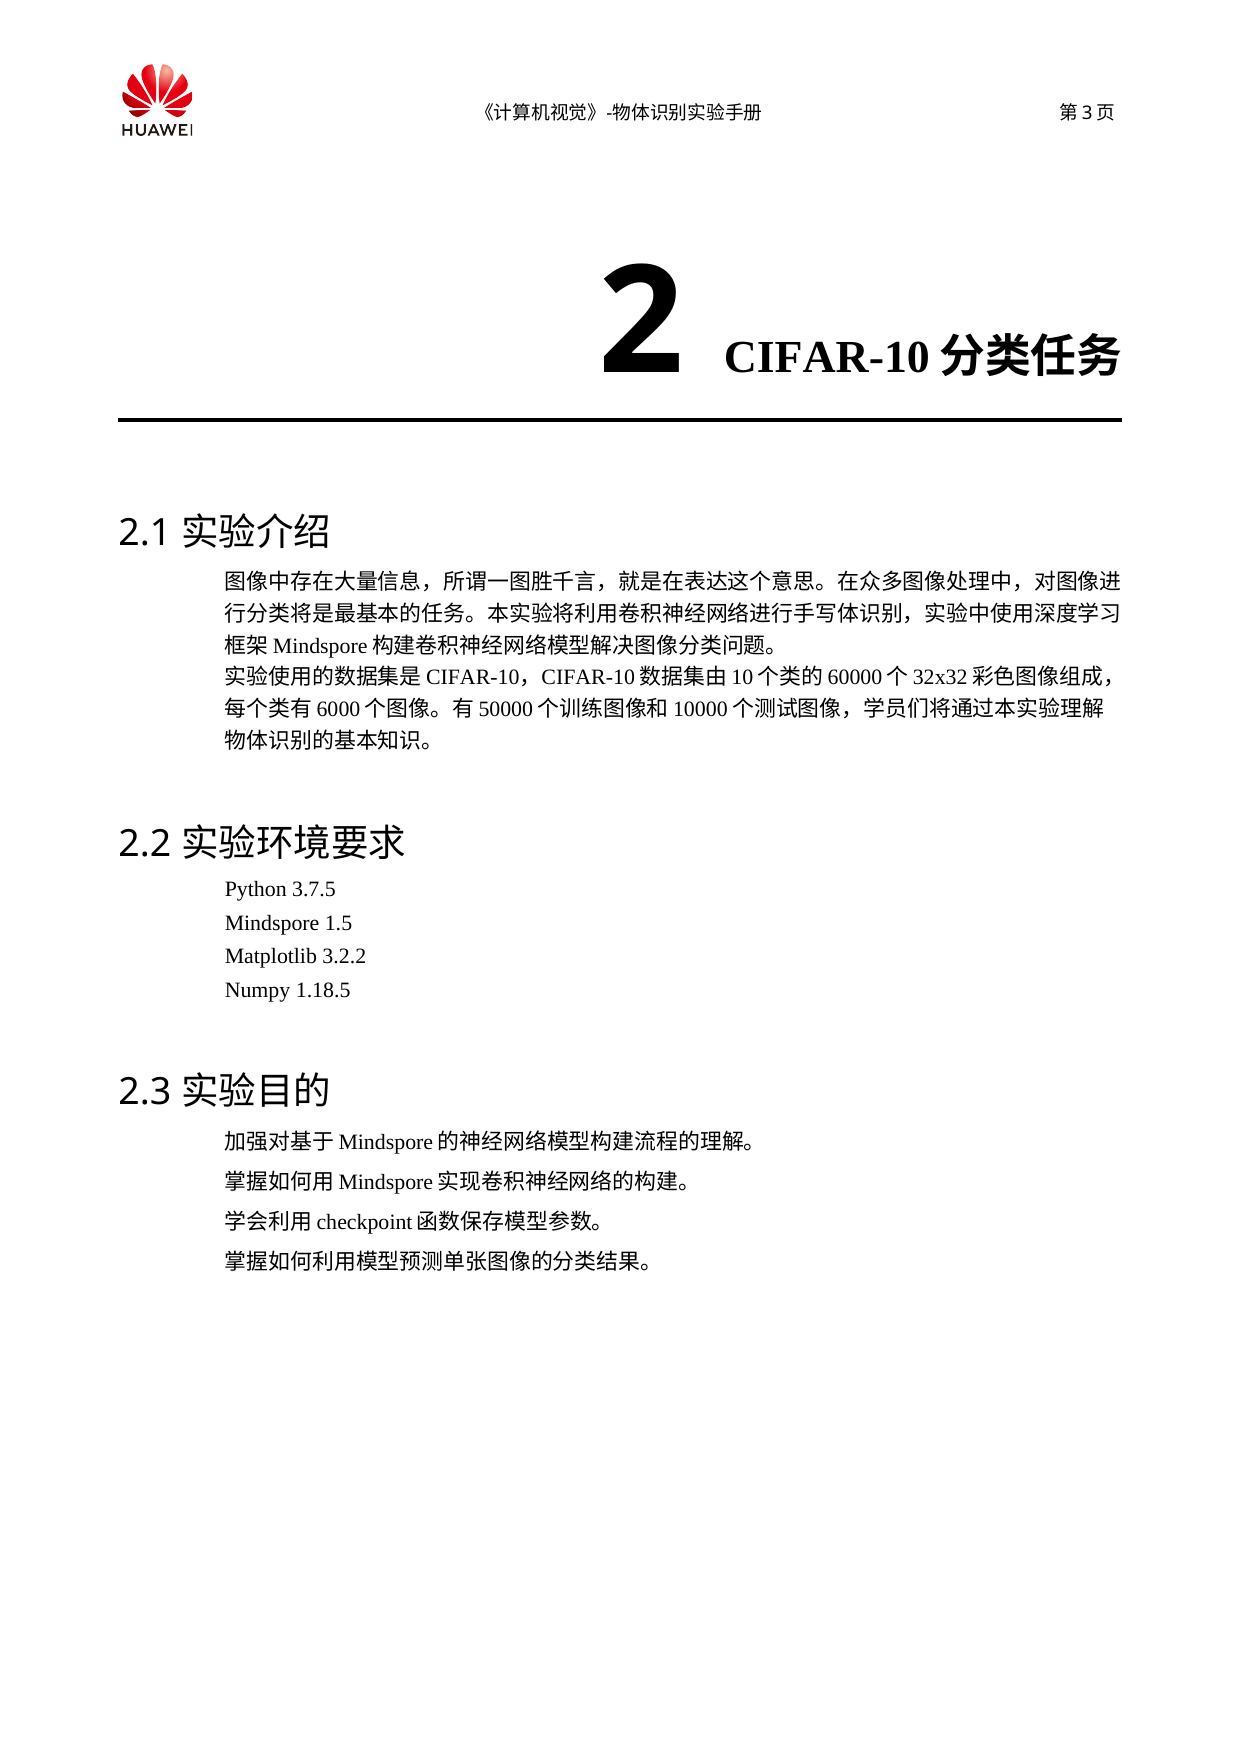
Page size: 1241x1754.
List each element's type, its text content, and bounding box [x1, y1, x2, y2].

picture [122, 64, 193, 136]
subtitle CIFAR-10分类任务 [118, 212, 1122, 418]
text Numpy 1.18.5 [224, 977, 1122, 1002]
subtitle 实验介绍 [118, 505, 1122, 556]
text 加强对基于Mindspore的神经网络模型构建流程的理解。 [224, 1124, 1122, 1156]
subtitle 实验目的 [118, 1064, 1122, 1116]
subtitle 实验环境要求 [118, 817, 1122, 868]
text Python 3.7.5 [224, 876, 1122, 901]
text 学会利用checkpoint函数保存模型参数。 [224, 1204, 1122, 1236]
text 掌握如何利用模型预测单张图像的分类结果。 [224, 1244, 1122, 1276]
text Mindspore 1.5 [224, 910, 1122, 935]
text 掌握如何用Mindspore实现卷积神经网络的构建。 [224, 1164, 1122, 1196]
text 图像中存在大量信息，所谓一图胜千言，就是在表达这个意思。在众多图像处理中，对图像进行分类将是最基本的任务。本实验将利用卷积神经网络进行手写体识别，实验中使用深度学习框架Mindspore构建卷积神经网络模型解决图像分类问题。 实验使用的数据集是CIFAR-10，CIFAR-10数据集由10个类的60000个32x32彩色图像组成，每个类有6000个图像。有50000个训练图像和10000个测试图像，学员们将通过本实验理解物体识别的基本知识。 [224, 564, 1122, 754]
text Matplotlib 3.2.2 [224, 943, 1122, 968]
